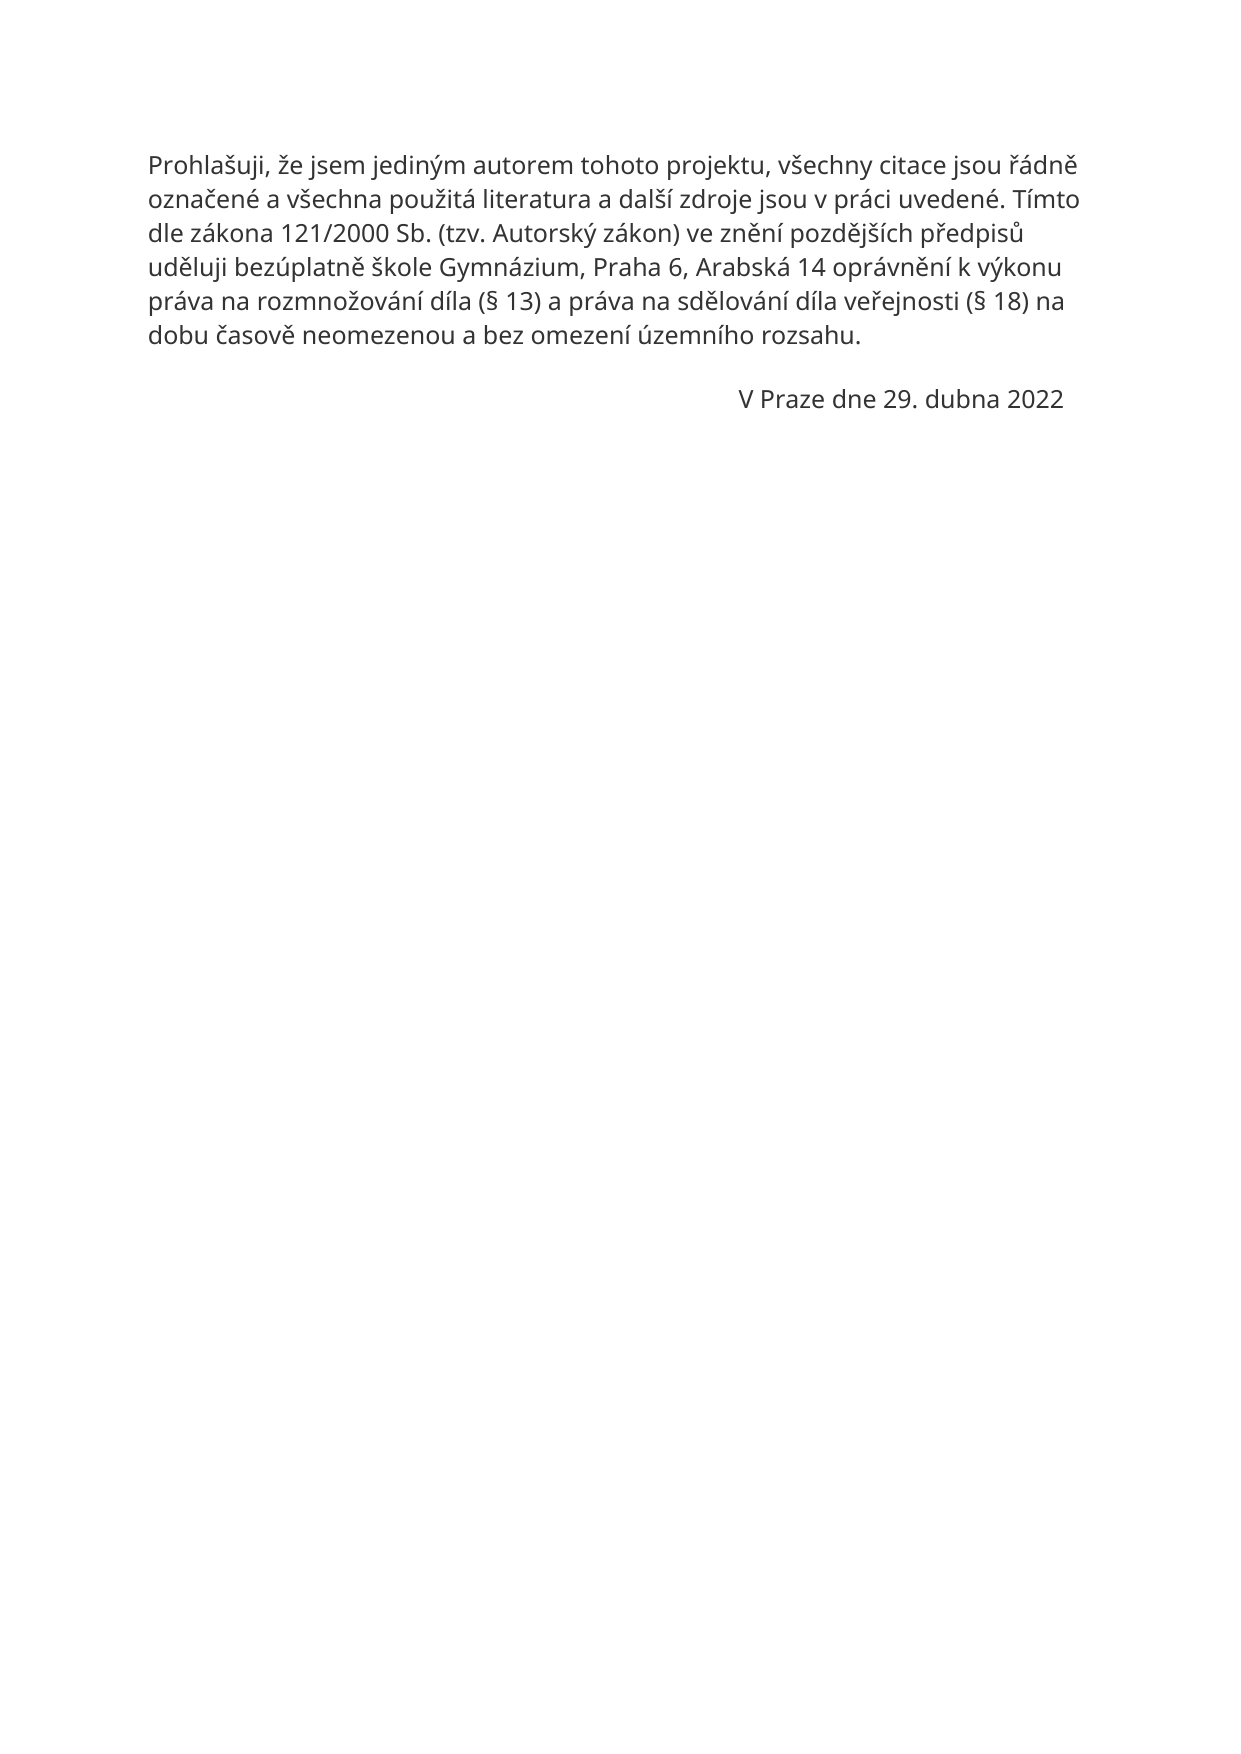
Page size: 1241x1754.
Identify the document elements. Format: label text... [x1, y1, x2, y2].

text V Praze dne 29. dubna 2022 [738, 381, 1092, 415]
text Prohlašuji, že jsem jediným autorem tohoto projektu, všechny citace jsou řádně označené a všechna použitá literatura a další zdroje jsou v práci uvedené. Tímto dle zákona 121/2000 Sb. (tzv. Autorský zákon) ve znění pozdějších předpisů uděluji bezúplatně škole Gymnázium, Praha 6, Arabská 14 oprávnění k výkonu práva na rozmnožování díla (§ 13) a práva na sdělování díla veřejnosti (§ 18) na dobu časově neomezenou a bez omezení územního rozsahu. [148, 148, 1092, 352]
